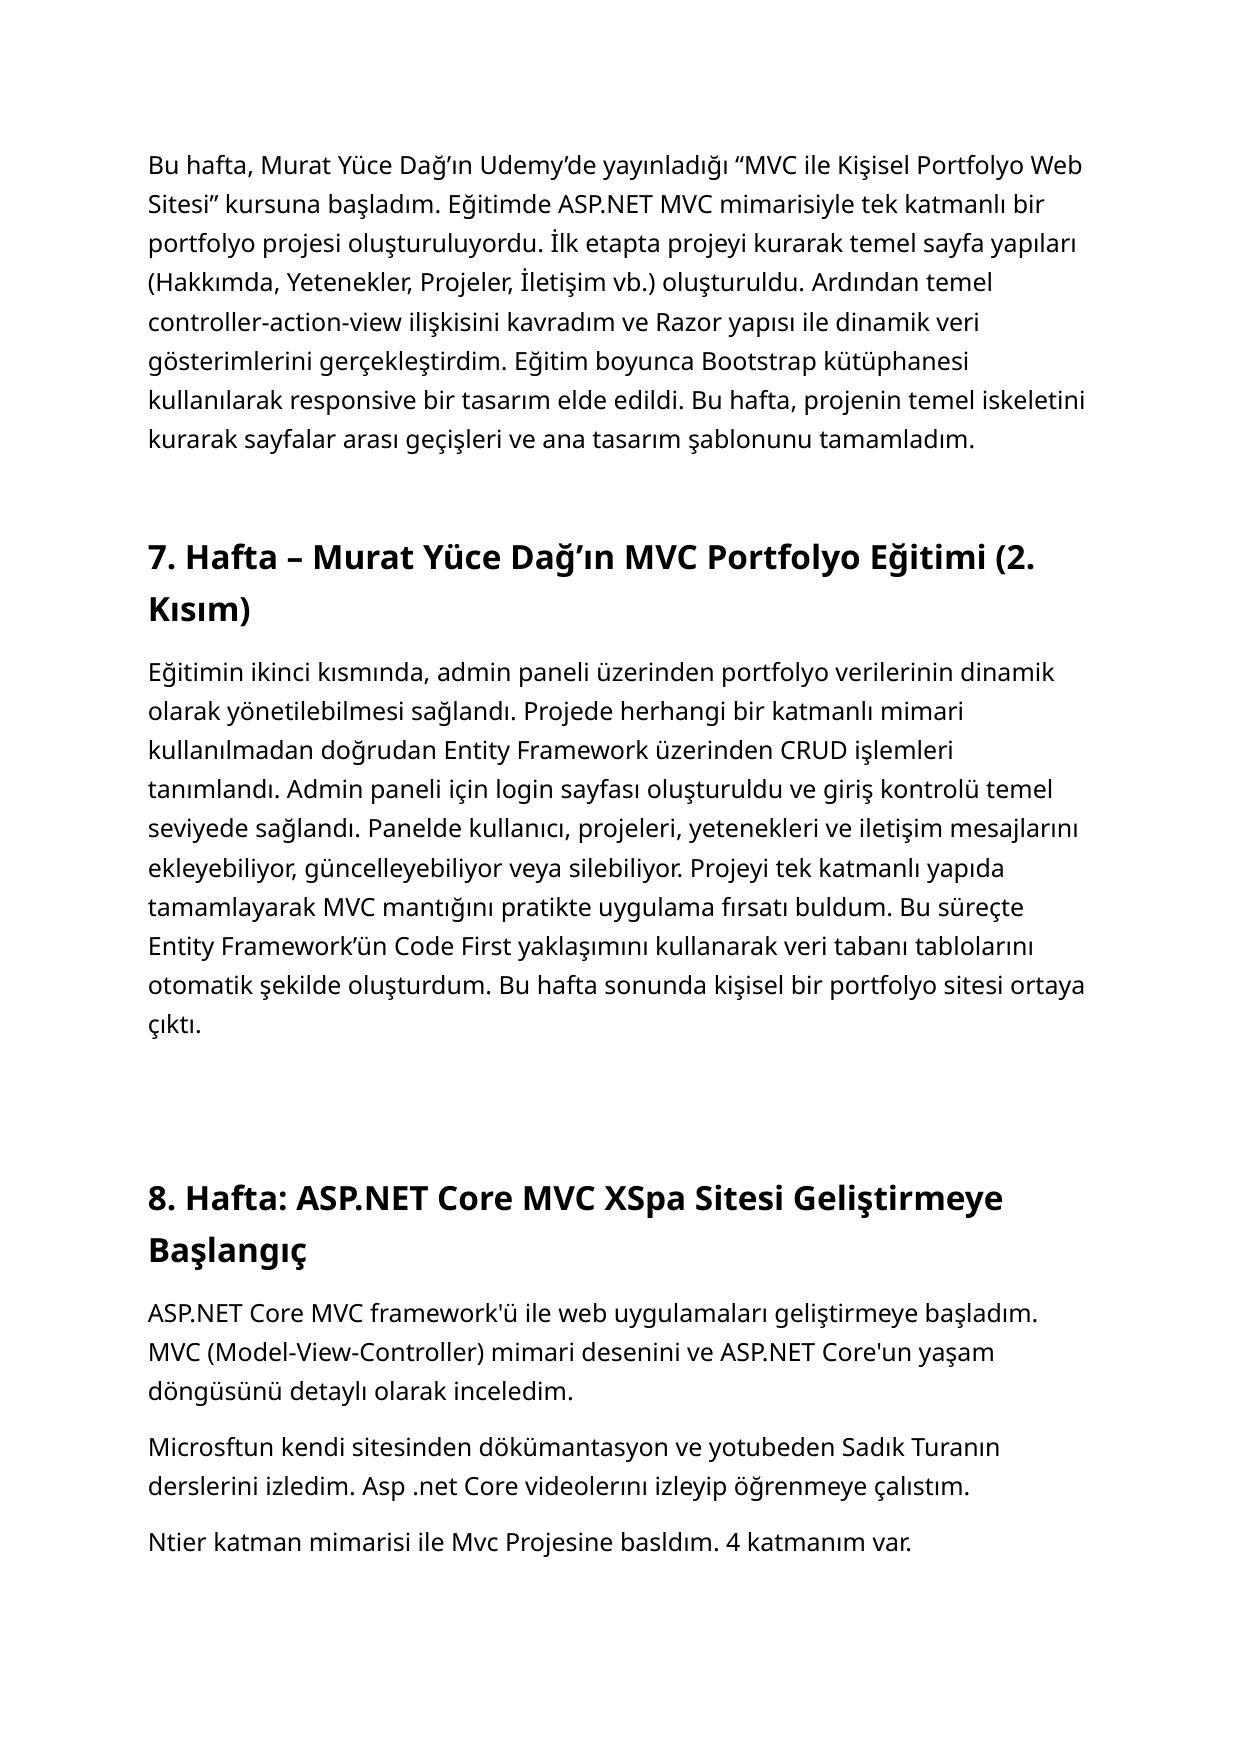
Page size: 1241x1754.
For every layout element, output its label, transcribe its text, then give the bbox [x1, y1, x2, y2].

text Microsftun kendi sitesinden dökümantasyon ve yotubeden Sadık Turanın derslerini izledim. Asp .net Core videolerını izleyip öğrenmeye çalıstım. [148, 1430, 1093, 1503]
text Bu hafta, Murat Yüce Dağ’ın Udemy’de yayınladığı “MVC ile Kişisel Portfolyo Web Sitesi” kursuna başladım. Eğitimde ASP.NET MVC mimarisiyle tek katmanlı bir portfolyo projesi oluşturuluyordu. İlk etapta projeyi kurarak temel sayfa yapıları (Hakkımda, Yetenekler, Projeler, İletişim vb.) oluşturuldu. Ardından temel controller-action-view ilişkisini kavradım ve Razor yapısı ile dinamik veri gösterimlerini gerçekleştirdim. Eğitim boyunca Bootstrap kütüphanesi kullanılarak responsive bir tasarım elde edildi. Bu hafta, projenin temel iskeletini kurarak sayfalar arası geçişleri ve ana tasarım şablonunu tamamladım. [148, 148, 1093, 456]
text Ntier katman mimarisi ile Mvc Projesine basldım. 4 katmanım var. [148, 1525, 1093, 1559]
text 8. Hafta: ASP.NET Core MVC XSpa Sitesi Geliştirmeye Başlangıç [148, 1174, 1093, 1272]
text ASP.NET Core MVC framework'ü ile web uygulamaları geliştirmeye başladım. MVC (Model-View-Controller) mimari desenini ve ASP.NET Core'un yaşam döngüsünü detaylı olarak inceledim. [148, 1296, 1093, 1408]
text 7. Hafta – Murat Yüce Dağ’ın MVC Portfolyo Eğitimi (2. Kısım) [148, 533, 1093, 631]
text Eğitimin ikinci kısmında, admin paneli üzerinden portfolyo verilerinin dinamik olarak yönetilebilmesi sağlandı. Projede herhangi bir katmanlı mimari kullanılmadan doğrudan Entity Framework üzerinden CRUD işlemleri tanımlandı. Admin paneli için login sayfası oluşturuldu ve giriş kontrolü temel seviyede sağlandı. Panelde kullanıcı, projeleri, yetenekleri ve iletişim mesajlarını ekleyebiliyor, güncelleyebiliyor veya silebiliyor. Projeyi tek katmanlı yapıda tamamlayarak MVC mantığını pratikte uygulama fırsatı buldum. Bu süreçte Entity Framework’ün Code First yaklaşımını kullanarak veri tabanı tablolarını otomatik şekilde oluşturdum. Bu hafta sonunda kişisel bir portfolyo sitesi ortaya çıktı. [148, 654, 1093, 1041]
